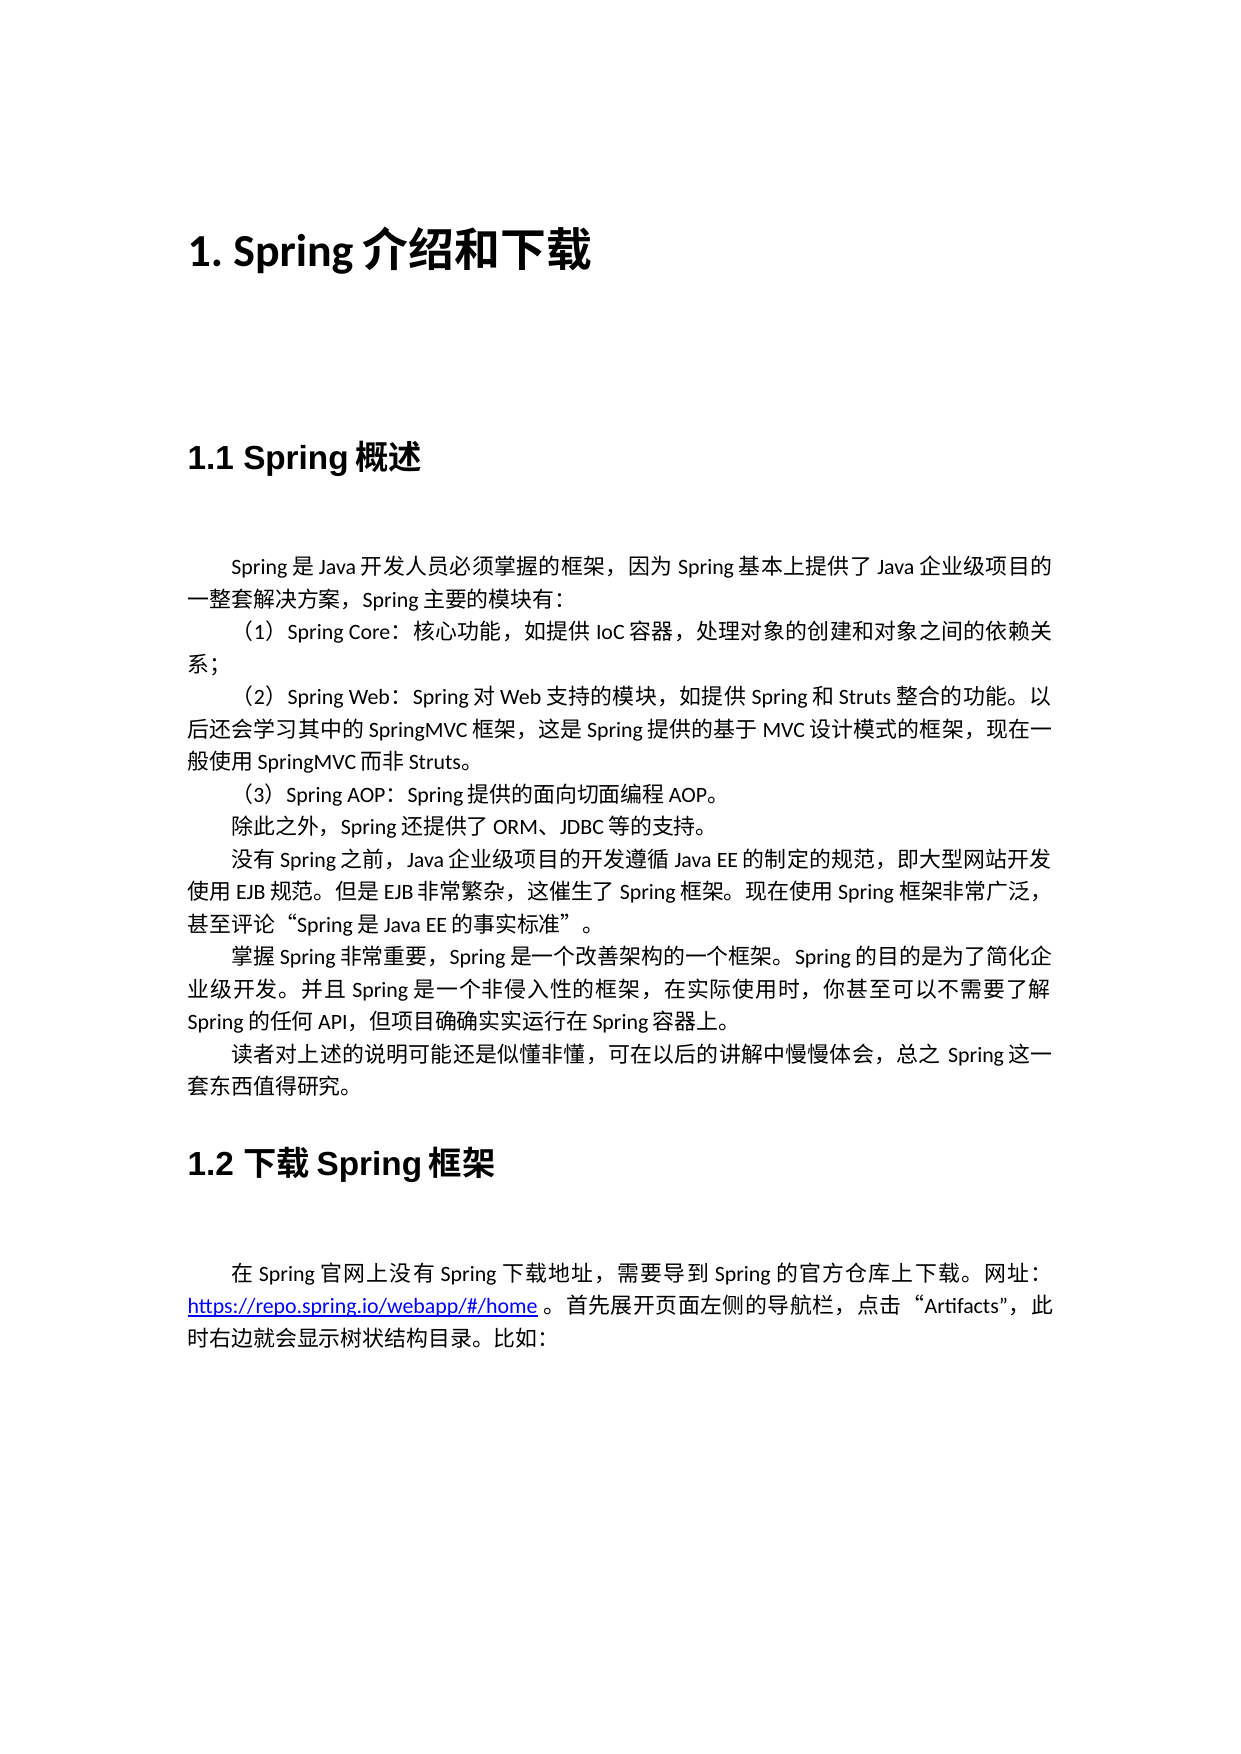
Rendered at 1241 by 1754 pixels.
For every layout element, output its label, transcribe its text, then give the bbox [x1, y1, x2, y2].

subtitle 1. Spring介绍和下载 [187, 197, 1053, 295]
text （1）Spring Core：核心功能，如提供IoC容器，处理对象的创建和对象之间的依赖关系； [187, 614, 1053, 679]
text Spring是Java开发人员必须掌握的框架，因为Spring基本上提供了Java企业级项目的一整套解决方案，Spring主要的模块有： [187, 549, 1053, 614]
text 读者对上述的说明可能还是似懂非懂，可在以后的讲解中慢慢体会，总之Spring这一套东西值得研究。 [187, 1036, 1053, 1101]
text 没有Spring之前，Java企业级项目的开发遵循Java EE的制定的规范，即大型网站开发使用EJB规范。但是EJB非常繁杂，这催生了Spring框架。现在使用Spring 框架非常广泛，甚至评论“Spring是Java EE的事实标准”。 [187, 841, 1053, 939]
text （3）Spring AOP：Spring提供的面向切面编程AOP。 [187, 776, 1053, 809]
subtitle 1.1 Spring概述 [187, 422, 1053, 487]
text （2）Spring Web：Spring对Web支持的模块，如提供Spring和Struts整合的功能。以后还会学习其中的SpringMVC框架，这是Spring提供的基于MVC设计模式的框架，现在一般使用SpringMVC而非Struts。 [187, 679, 1053, 776]
text 在Spring官网上没有Spring下载地址，需要导到Spring的官方仓库上下载。网址：https://repo.spring.io/webapp/#/home 。首先展开页面左侧的导航栏，点击“Artifacts”，此时右边就会显示树状结构目录。比如： [187, 1255, 1053, 1353]
subtitle 1.2 下载Spring框架 [187, 1128, 1053, 1193]
text 掌握Spring非常重要，Spring是一个改善架构的一个框架。Spring的目的是为了简化企业级开发。并且Spring是一个非侵入性的框架，在实际使用时，你甚至可以不需要了解Spring的任何API，但项目确确实实运行在Spring容器上。 [187, 939, 1053, 1036]
text 除此之外，Spring还提供了ORM、JDBC等的支持。 [187, 809, 1053, 841]
